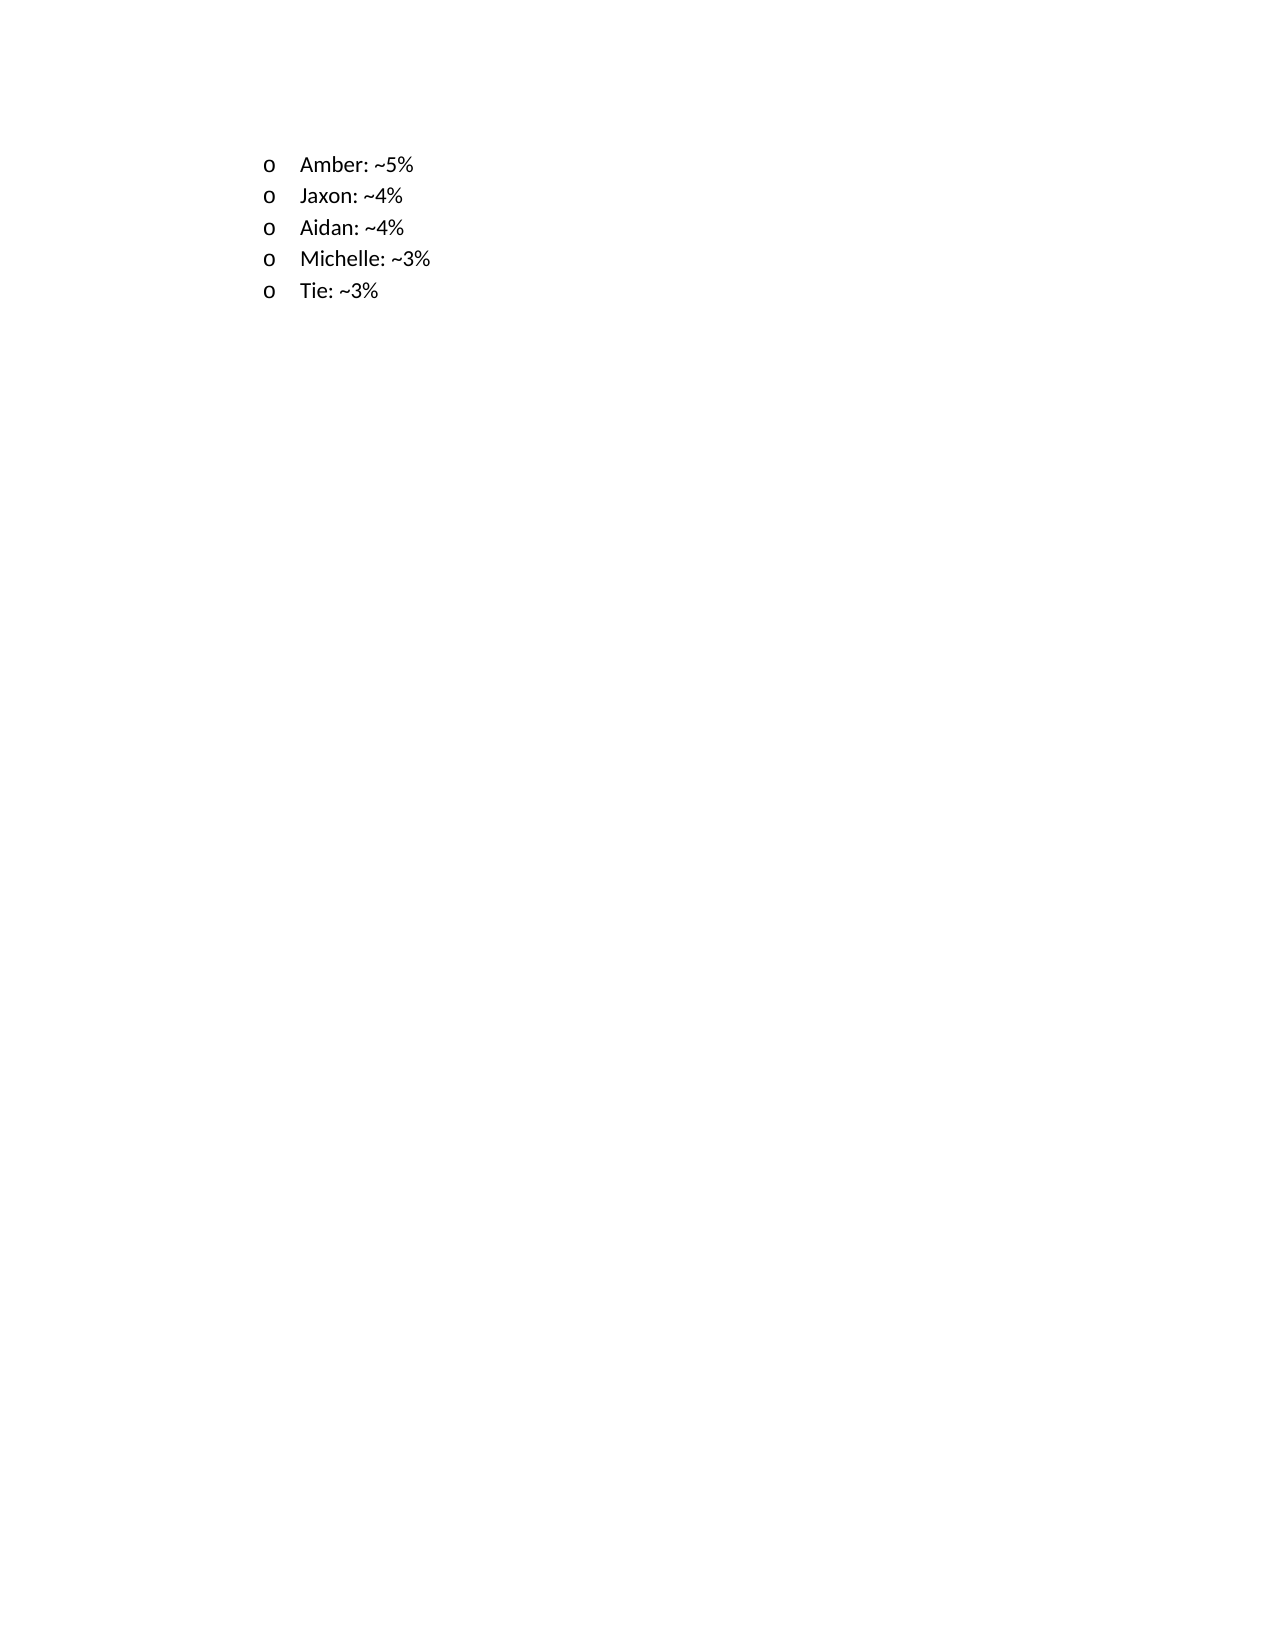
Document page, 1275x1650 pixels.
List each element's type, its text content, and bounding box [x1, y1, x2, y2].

list Michelle: ~3% [262, 244, 1125, 273]
list Amber: ~5% [262, 150, 1125, 179]
list Jaxon: ~4% [262, 181, 1125, 211]
list Aidan: ~4% [262, 213, 1125, 242]
list Tie: ~3% [262, 276, 1125, 305]
